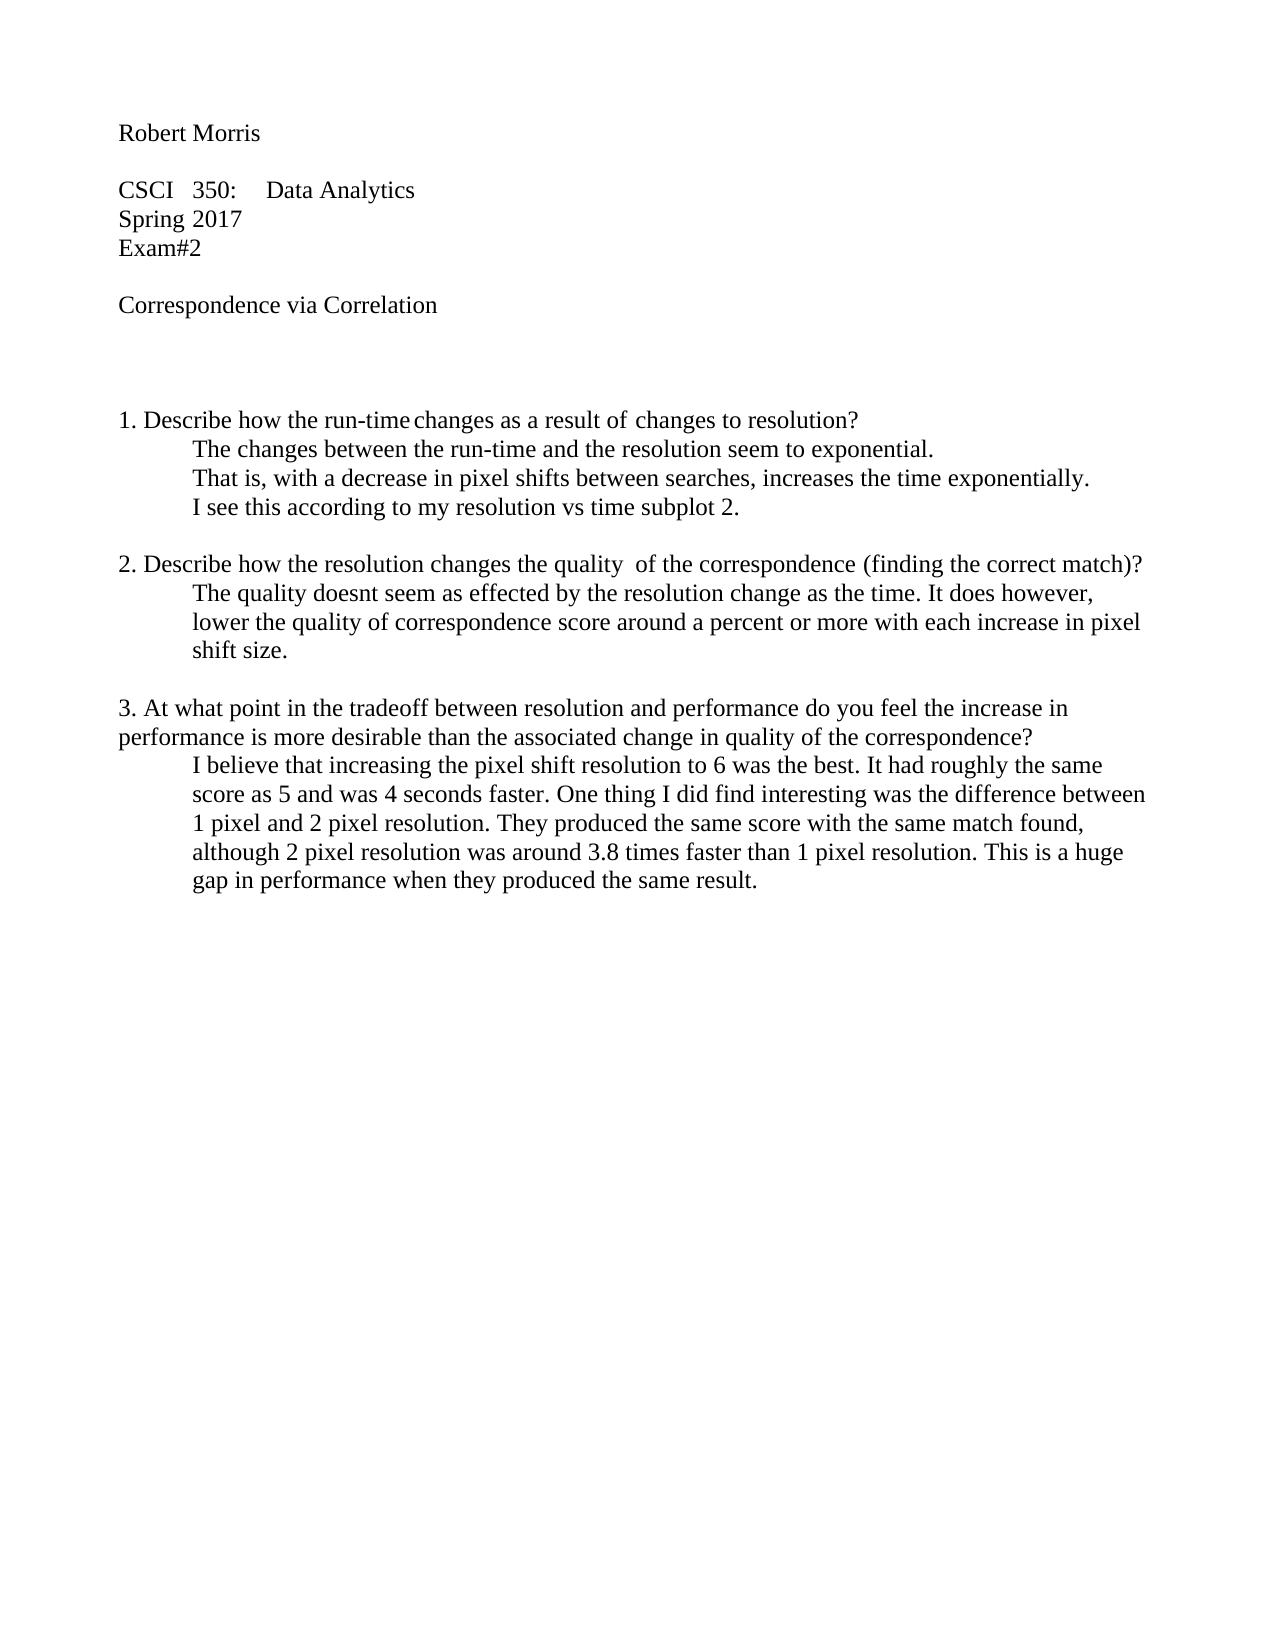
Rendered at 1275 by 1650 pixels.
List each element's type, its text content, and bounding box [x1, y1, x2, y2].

text Correspondence via Correlation [118, 291, 1157, 319]
text The changes between the run-time and the resolution seem to exponential. [118, 434, 1157, 463]
text Spring 2017 [118, 204, 1157, 233]
text The quality doesnt seem as effected by the resolution change as the time. It does however, lower the quality of correspondence score around a percent or more with each increase in pixel shift size. [118, 578, 1157, 664]
text Robert Morris [118, 118, 1157, 147]
text 1. Describe how the run-time changes as a result of changes to resolution? [118, 406, 1157, 434]
text Exam#2 [118, 233, 1157, 262]
text 3. At what point in the tradeoff between resolution and performance do you feel the increase in performance is more desirable than the associated change in quality of the correspondence? [118, 693, 1157, 751]
text CSCI 350: Data Analytics [118, 176, 1157, 204]
text I believe that increasing the pixel shift resolution to 6 was the best. It had roughly the same score as 5 and was 4 seconds faster. One thing I did find interesting was the difference between 1 pixel and 2 pixel resolution. They produced the same score with the same match found, although 2 pixel resolution was around 3.8 times faster than 1 pixel resolution. This is a huge gap in performance when they produced the same result. [118, 751, 1157, 894]
text That is, with a decrease in pixel shifts between searches, increases the time exponentially. [118, 463, 1157, 492]
text I see this according to my resolution vs time subplot 2. [118, 492, 1157, 521]
text 2. Describe how the resolution changes the quality of the correspondence (finding the correct match)? [118, 549, 1157, 578]
